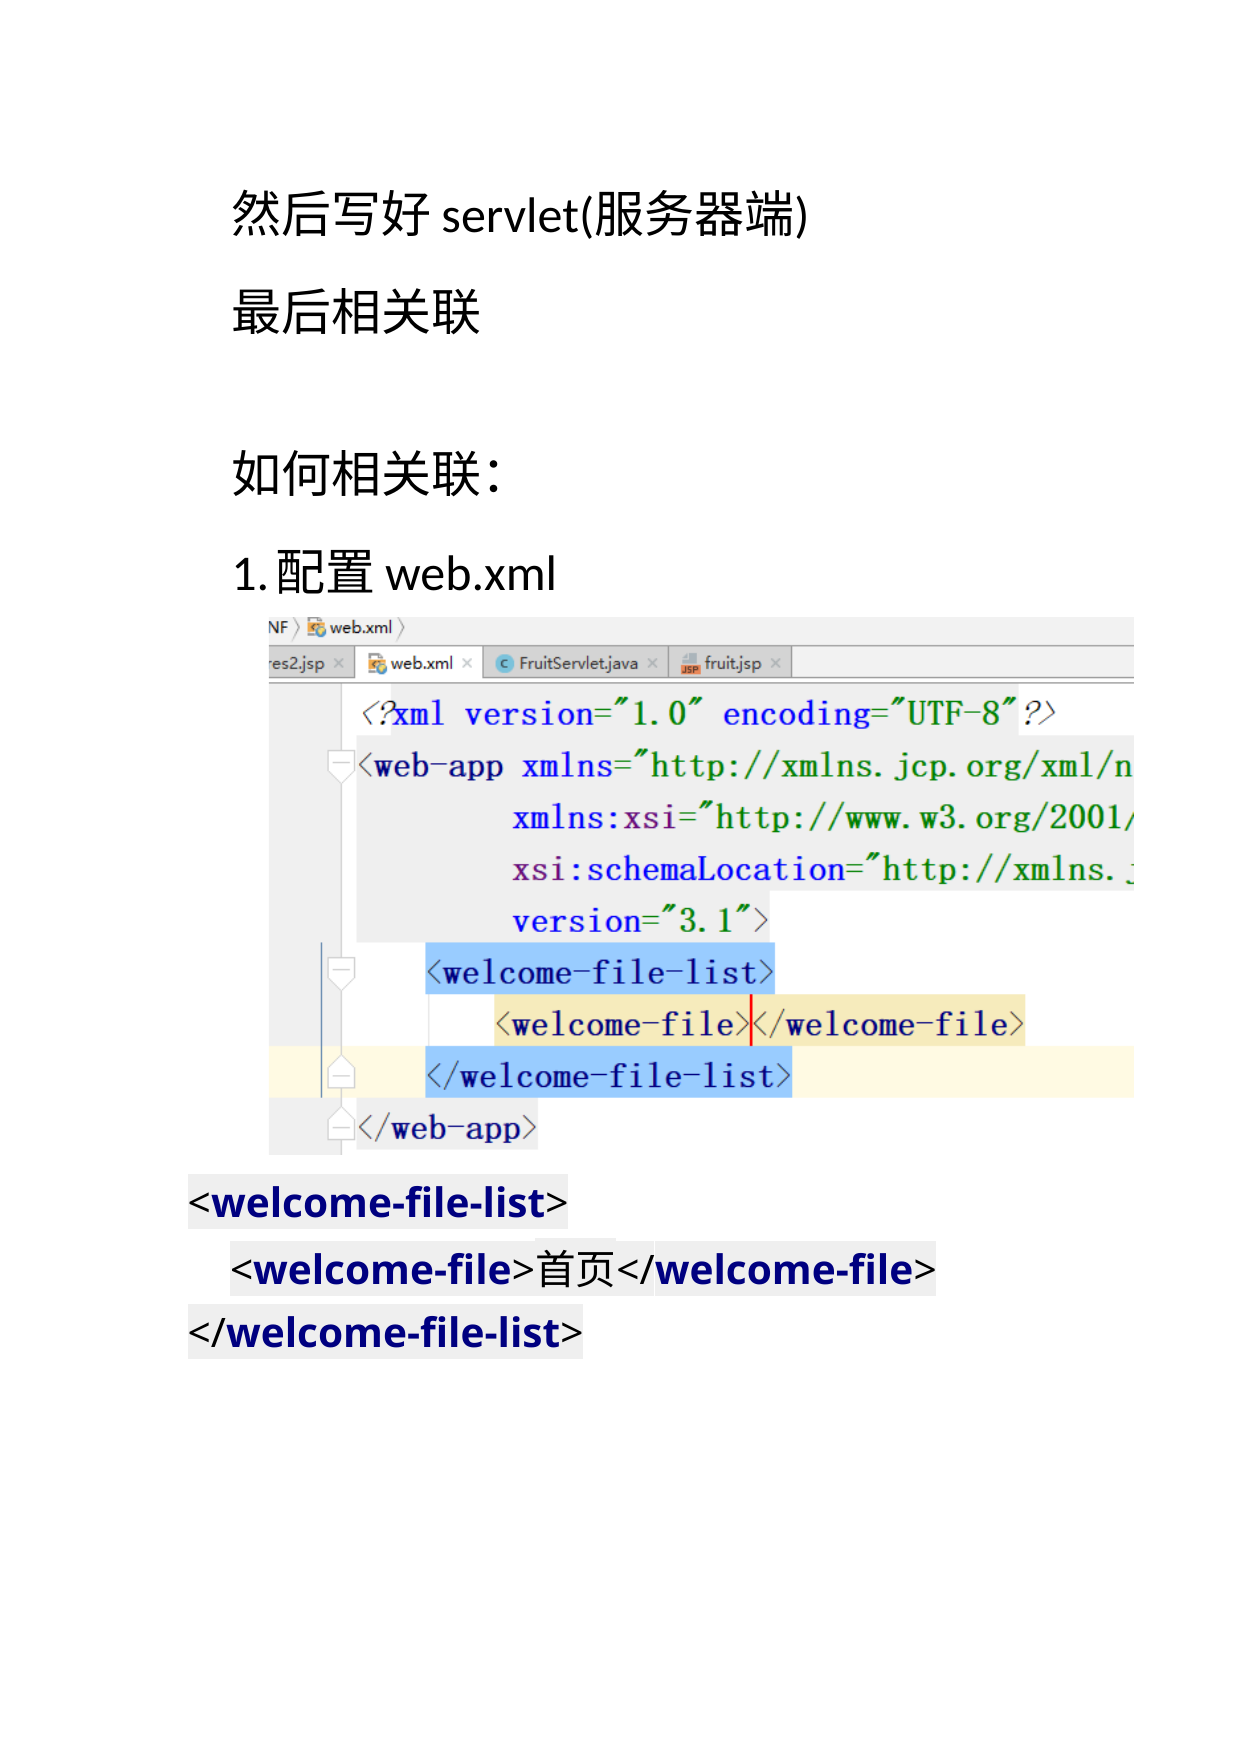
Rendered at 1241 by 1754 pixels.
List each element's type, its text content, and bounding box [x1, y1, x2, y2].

picture [268, 617, 1134, 1155]
text <welcome-file-list> <welcome-file>首页</welcome-file> </welcome-file-list> [187, 1169, 1053, 1364]
list 配置web.xml [231, 519, 1053, 617]
text 最后相关联 [187, 259, 1053, 357]
text 然后写好servlet(服务器端) [187, 162, 1053, 259]
text 如何相关联： [187, 422, 1053, 519]
